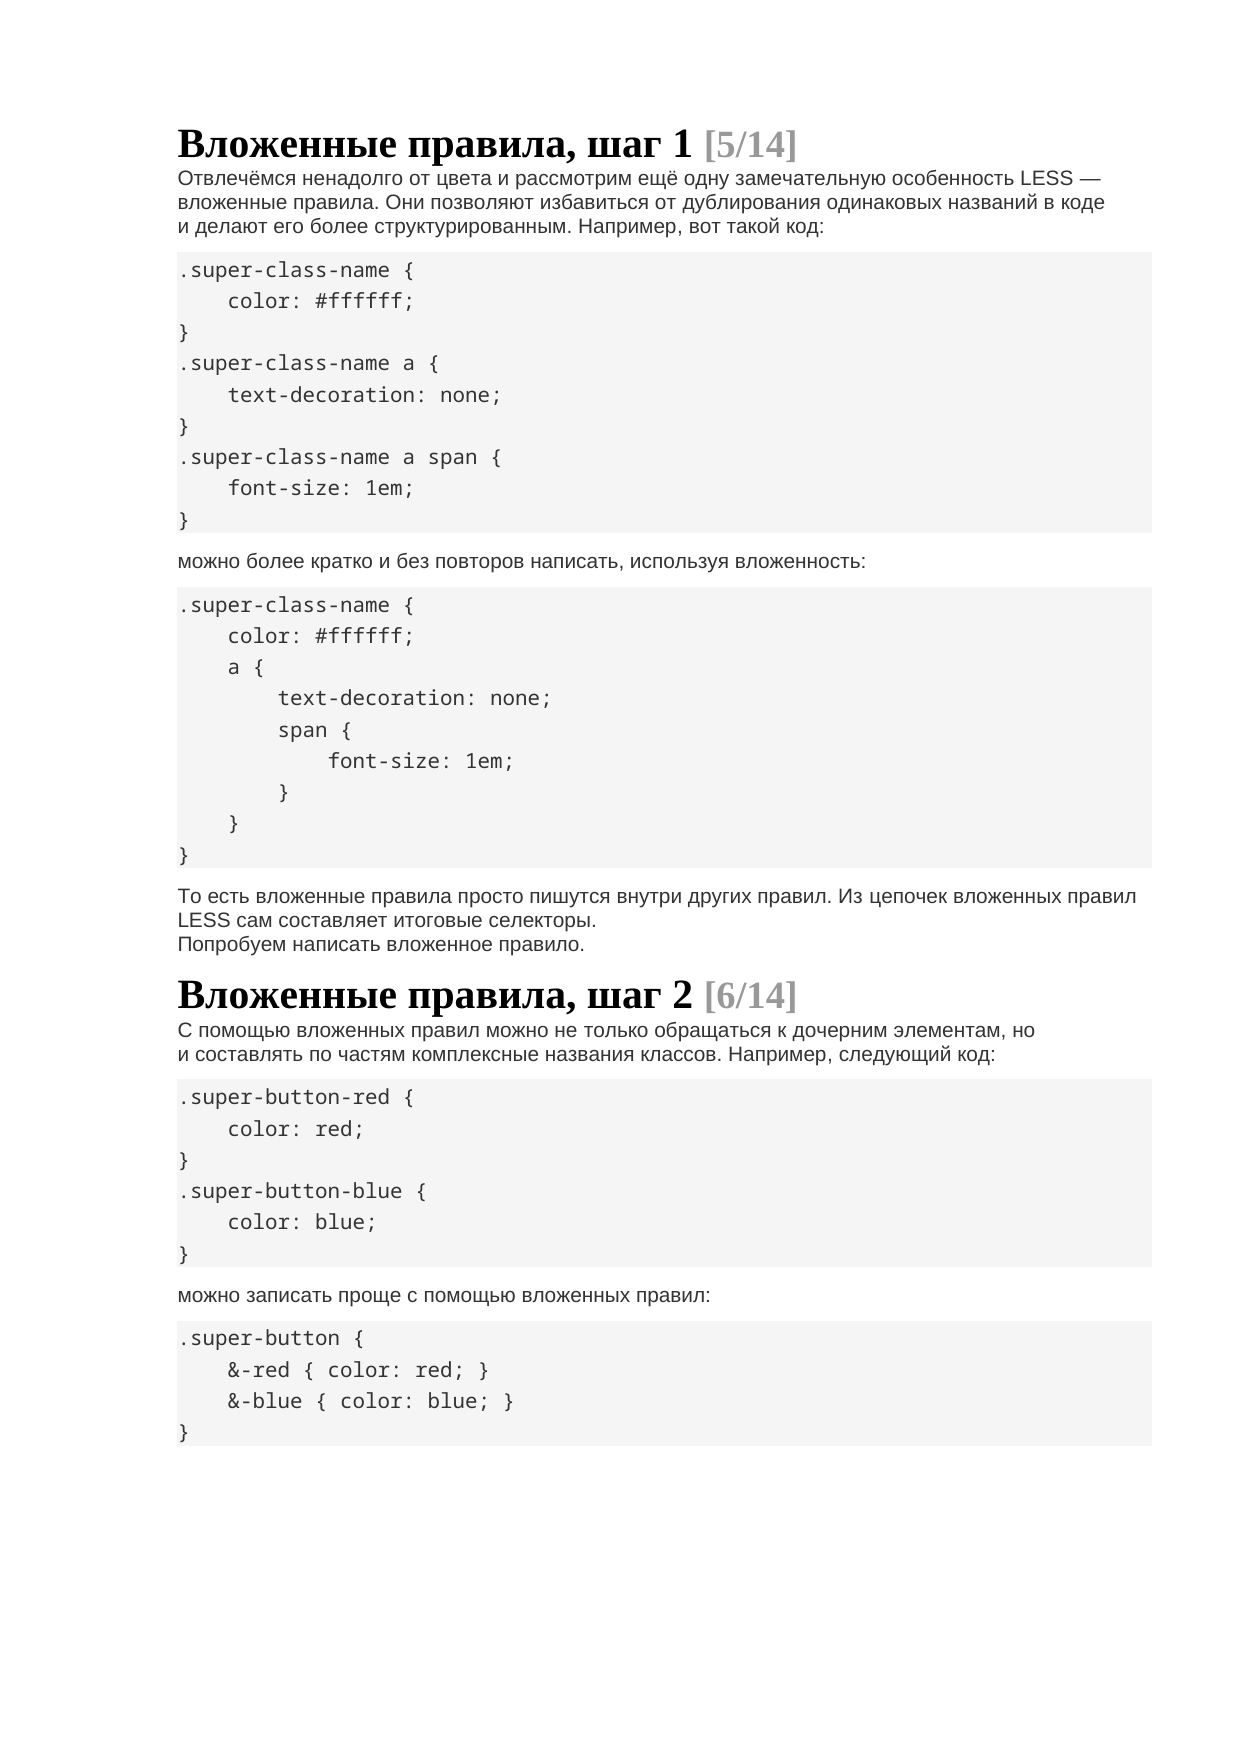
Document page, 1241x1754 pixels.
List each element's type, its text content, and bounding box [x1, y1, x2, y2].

text font-size: 1em; [177, 471, 1152, 502]
text .super-button { [177, 1321, 1152, 1352]
text text-decoration: none; [177, 681, 1152, 712]
text } [177, 806, 1152, 837]
text font-size: 1em; [177, 743, 1152, 774]
text &-blue { color: blue; } [177, 1383, 1152, 1414]
text &-red { color: red; } [177, 1352, 1152, 1383]
text Отвлечёмся ненадолго от цвета и рассмотрим ещё одну замечательную особенность LESS — вложенные правила. Они позволяют избавиться от дублирования одинаковых названий в коде и делают его более структурированным. Например, вот такой код: [177, 166, 1152, 238]
text То есть вложенные правила просто пишутся внутри других правил. Из цепочек вложенных правил LESS сам составляет итоговые селекторы. [177, 884, 1152, 932]
text .super-class-name { [177, 252, 1152, 283]
text span { [177, 712, 1152, 743]
text можно более кратко и без повторов написать, используя вложенность: [177, 549, 1152, 573]
text } [177, 774, 1152, 806]
text color: #ffffff; [177, 283, 1152, 314]
text a { [177, 649, 1152, 681]
text text-decoration: none; [177, 377, 1152, 408]
text } [177, 502, 1152, 533]
text } [177, 837, 1152, 868]
text .super-class-name a span { [177, 439, 1152, 471]
text .super-class-name { [177, 587, 1152, 618]
text .super-button-blue { [177, 1173, 1152, 1204]
subtitle Вложенные правила, шаг 2 [6/14] [177, 970, 1152, 1018]
text } [177, 1414, 1152, 1446]
text color: blue; [177, 1204, 1152, 1236]
text .super-button-red { [177, 1079, 1152, 1111]
text } [177, 1142, 1152, 1173]
text } [177, 1236, 1152, 1267]
text С помощью вложенных правил можно не только обращаться к дочерним элементам, но и составлять по частям комплексные названия классов. Например, следующий код: [177, 1018, 1152, 1066]
text color: red; [177, 1111, 1152, 1142]
text Попробуем написать вложенное правило. [177, 932, 1152, 956]
subtitle Вложенные правила, шаг 1 [5/14] [177, 118, 1152, 166]
text можно записать проще c помощью вложенных правил: [177, 1283, 1152, 1307]
text } [177, 314, 1152, 346]
text color: #ffffff; [177, 618, 1152, 649]
text .super-class-name a { [177, 346, 1152, 377]
text } [177, 408, 1152, 439]
